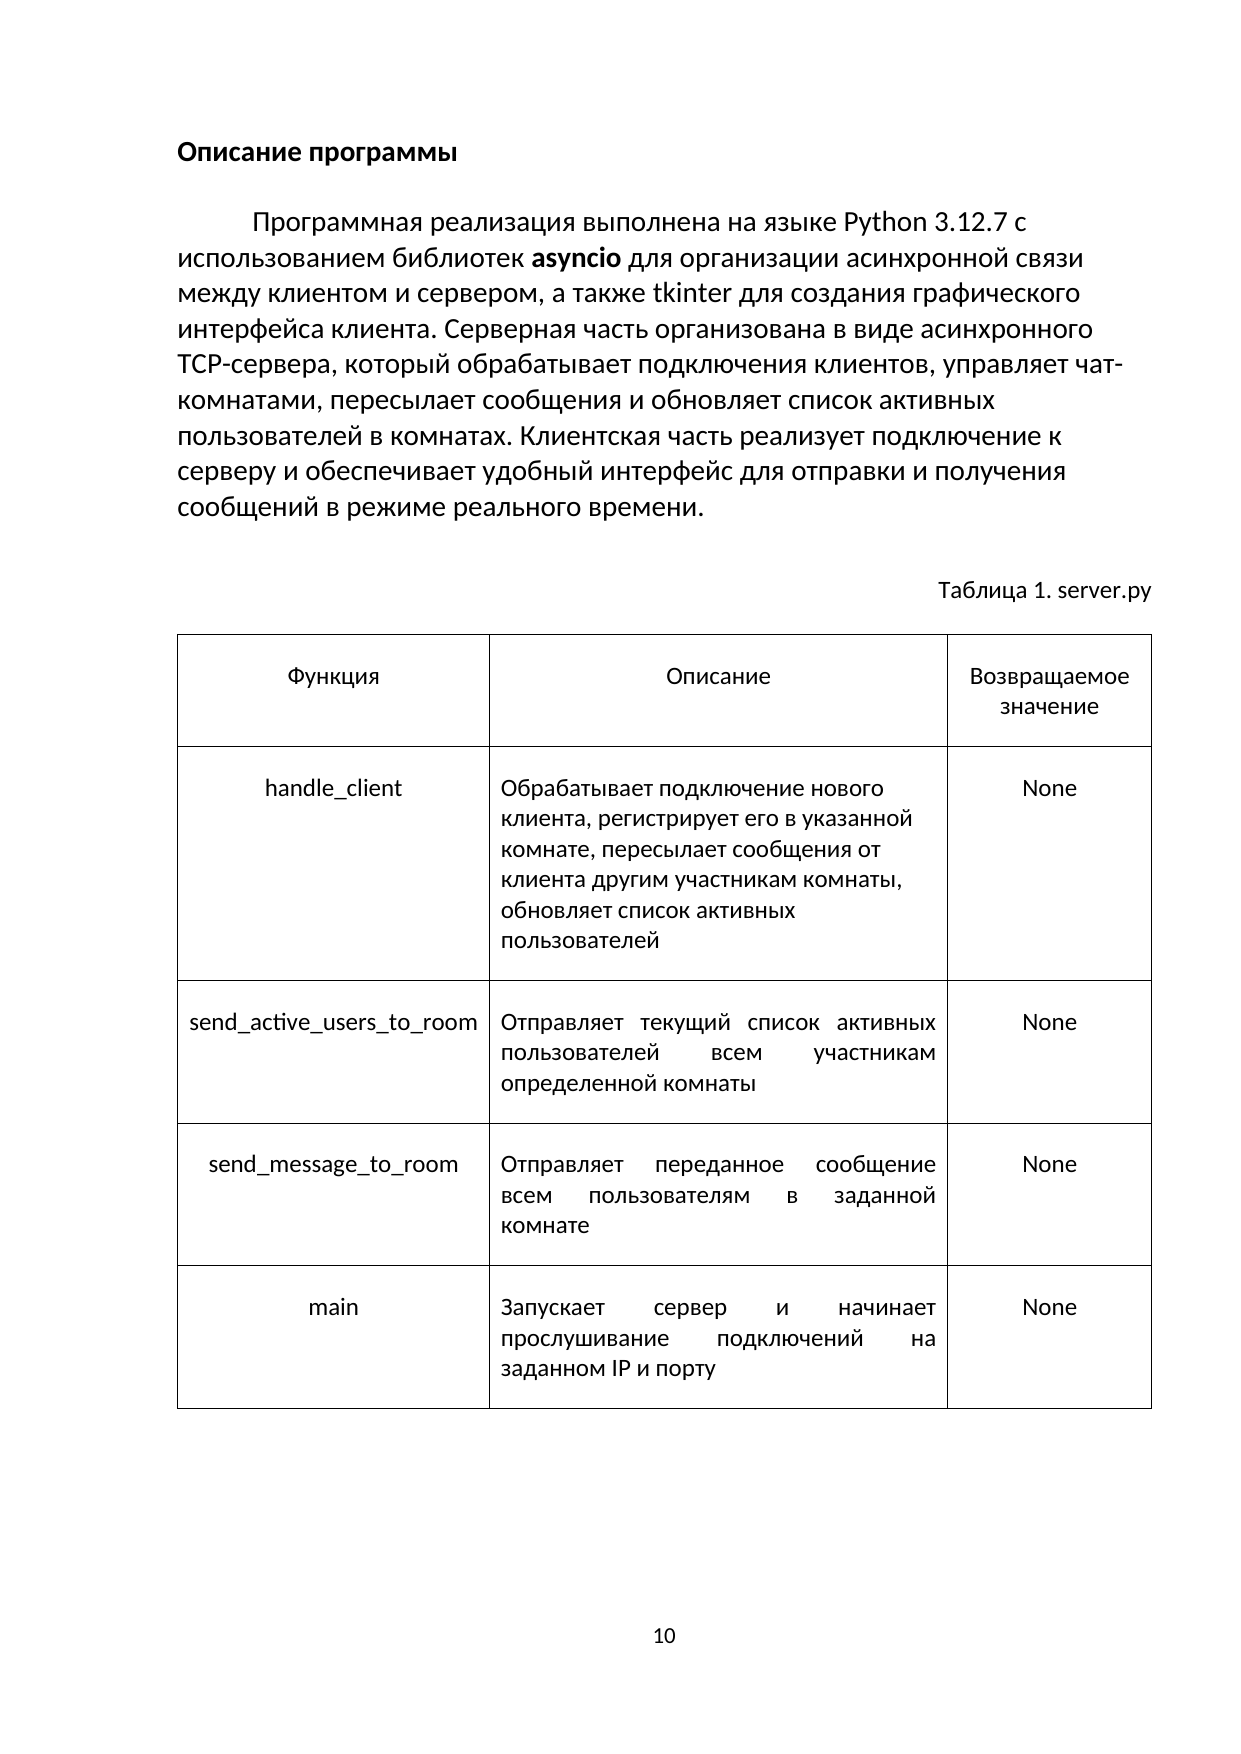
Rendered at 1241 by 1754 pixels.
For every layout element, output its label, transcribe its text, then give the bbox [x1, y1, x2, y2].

table_header Возвращаемое значение [948, 635, 1151, 746]
table_cell send_active_users_to_room [178, 981, 489, 1123]
table_cell Отправляет переданное сообщение всем пользователям в заданной комнате [490, 1124, 947, 1265]
table_header Функция [178, 635, 489, 746]
table_header Описание [490, 635, 947, 746]
table_cell send_message_to_room [178, 1124, 489, 1265]
table_cell main [178, 1266, 489, 1408]
table_cell None [948, 1266, 1151, 1408]
table_cell handle_client [178, 747, 489, 980]
subtitle Описание программы [177, 133, 1152, 169]
table_cell None [948, 1124, 1151, 1265]
table_cell Запускает сервер и начинает прослушивание подключений на заданном IP и порту [490, 1266, 947, 1408]
table_cell Обрабатывает подключение нового клиента, регистрирует его в указанной комнате, пересылает сообщения от клиента другим участникам комнаты, обновляет список активных пользователей [490, 747, 947, 980]
table_cell None [948, 747, 1151, 980]
text Программная реализация выполнена на языке Python 3.12.7 с использованием библиотек asyncio для организации асинхронной связи между клиентом и сервером, а также tkinter для создания графического интерфейса клиента. Серверная часть организована в виде асинхронного TCP-сервера, который обрабатывает подключения клиентов, управляет чат-комнатами, пересылает сообщения и обновляет список активных пользователей в комнатах. Клиентская часть реализует подключение к серверу и обеспечивает удобный интерфейс для отправки и получения сообщений в режиме реального времени. [177, 203, 1152, 524]
table_cell Отправляет текущий список активных пользователей всем участникам определенной комнаты [490, 981, 947, 1123]
table_cell None [948, 981, 1151, 1123]
text Таблица 1. server.py [177, 574, 1152, 604]
